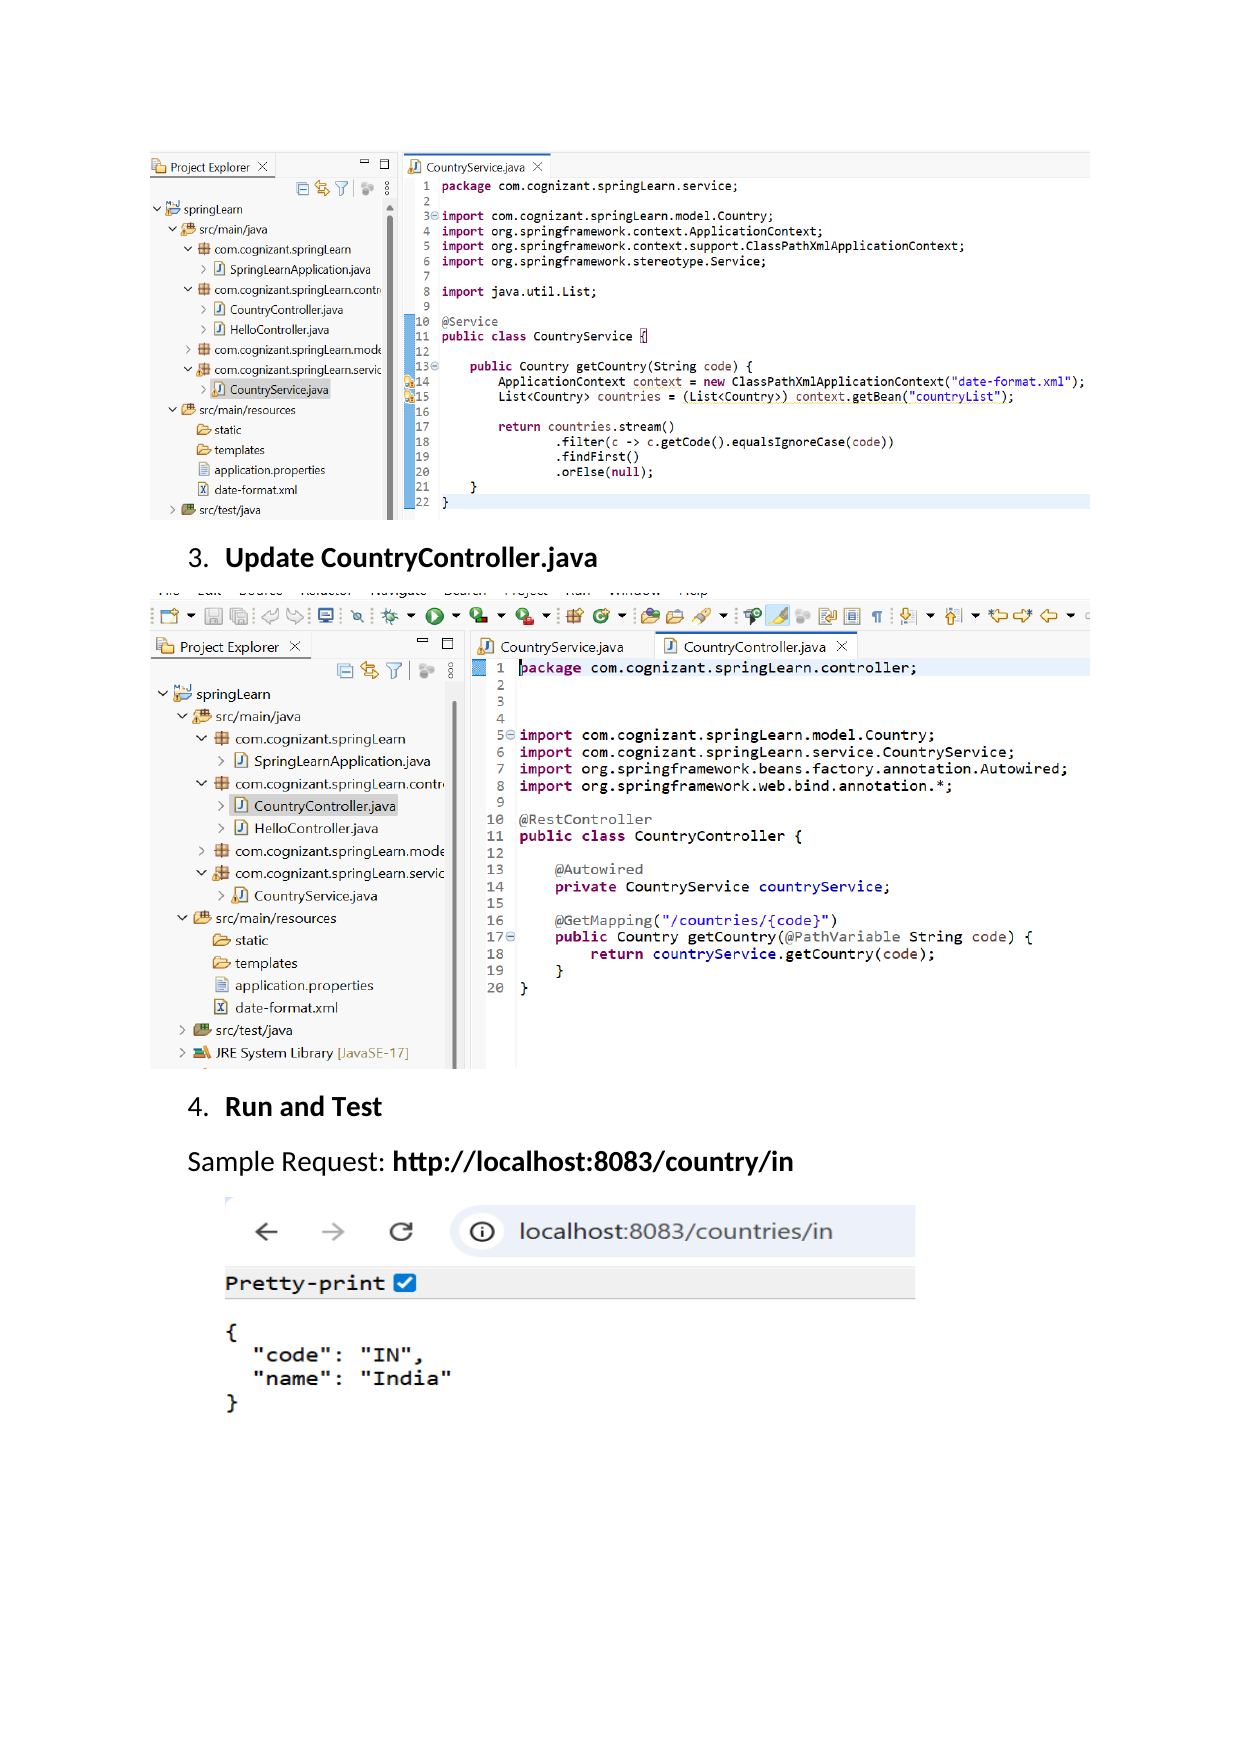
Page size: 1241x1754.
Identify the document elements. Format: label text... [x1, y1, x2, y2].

picture [150, 150, 1091, 520]
picture [225, 1197, 916, 1522]
list Run and Test [187, 1088, 1090, 1123]
picture [150, 593, 1091, 1069]
text Sample Request: http://localhost:8083/country/in [187, 1143, 1090, 1178]
list Update CountryController.java [187, 539, 1090, 574]
